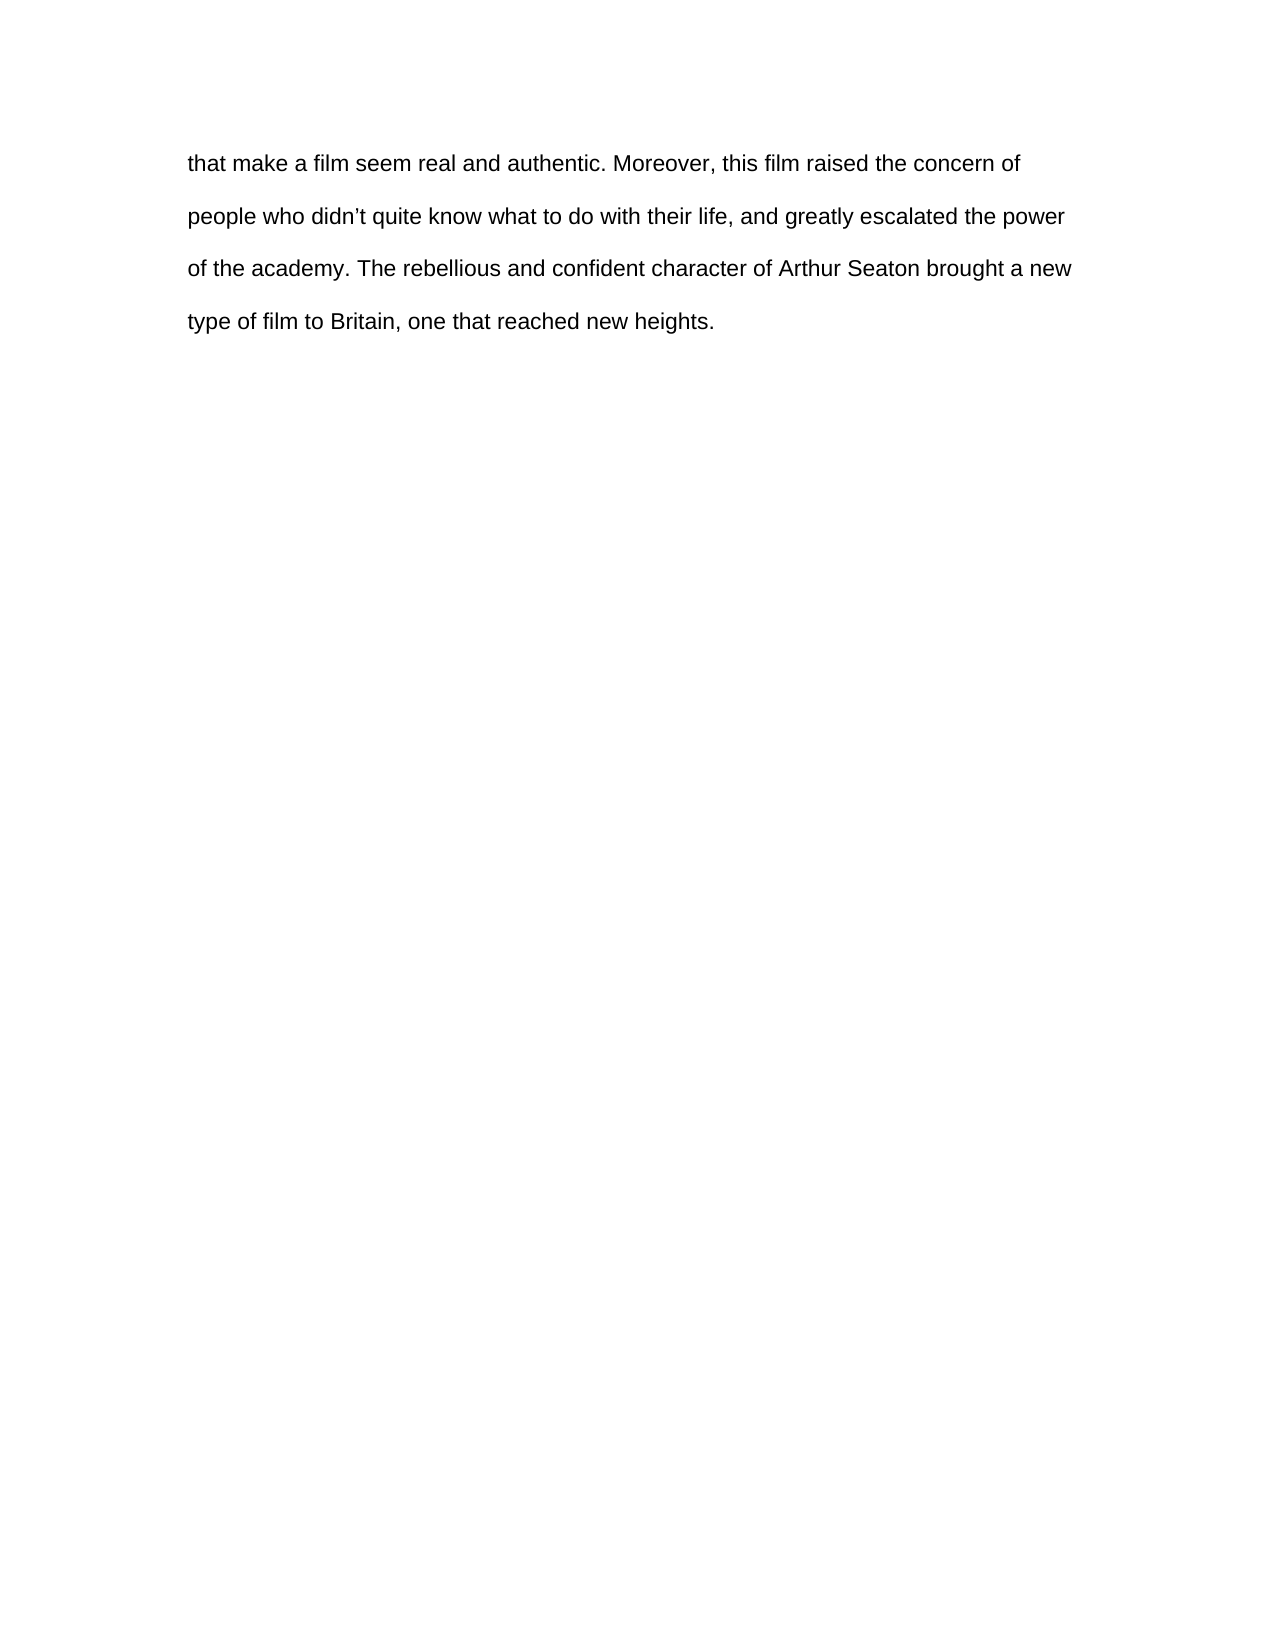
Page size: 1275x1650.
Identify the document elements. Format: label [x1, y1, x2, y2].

text [187, 150, 1087, 334]
